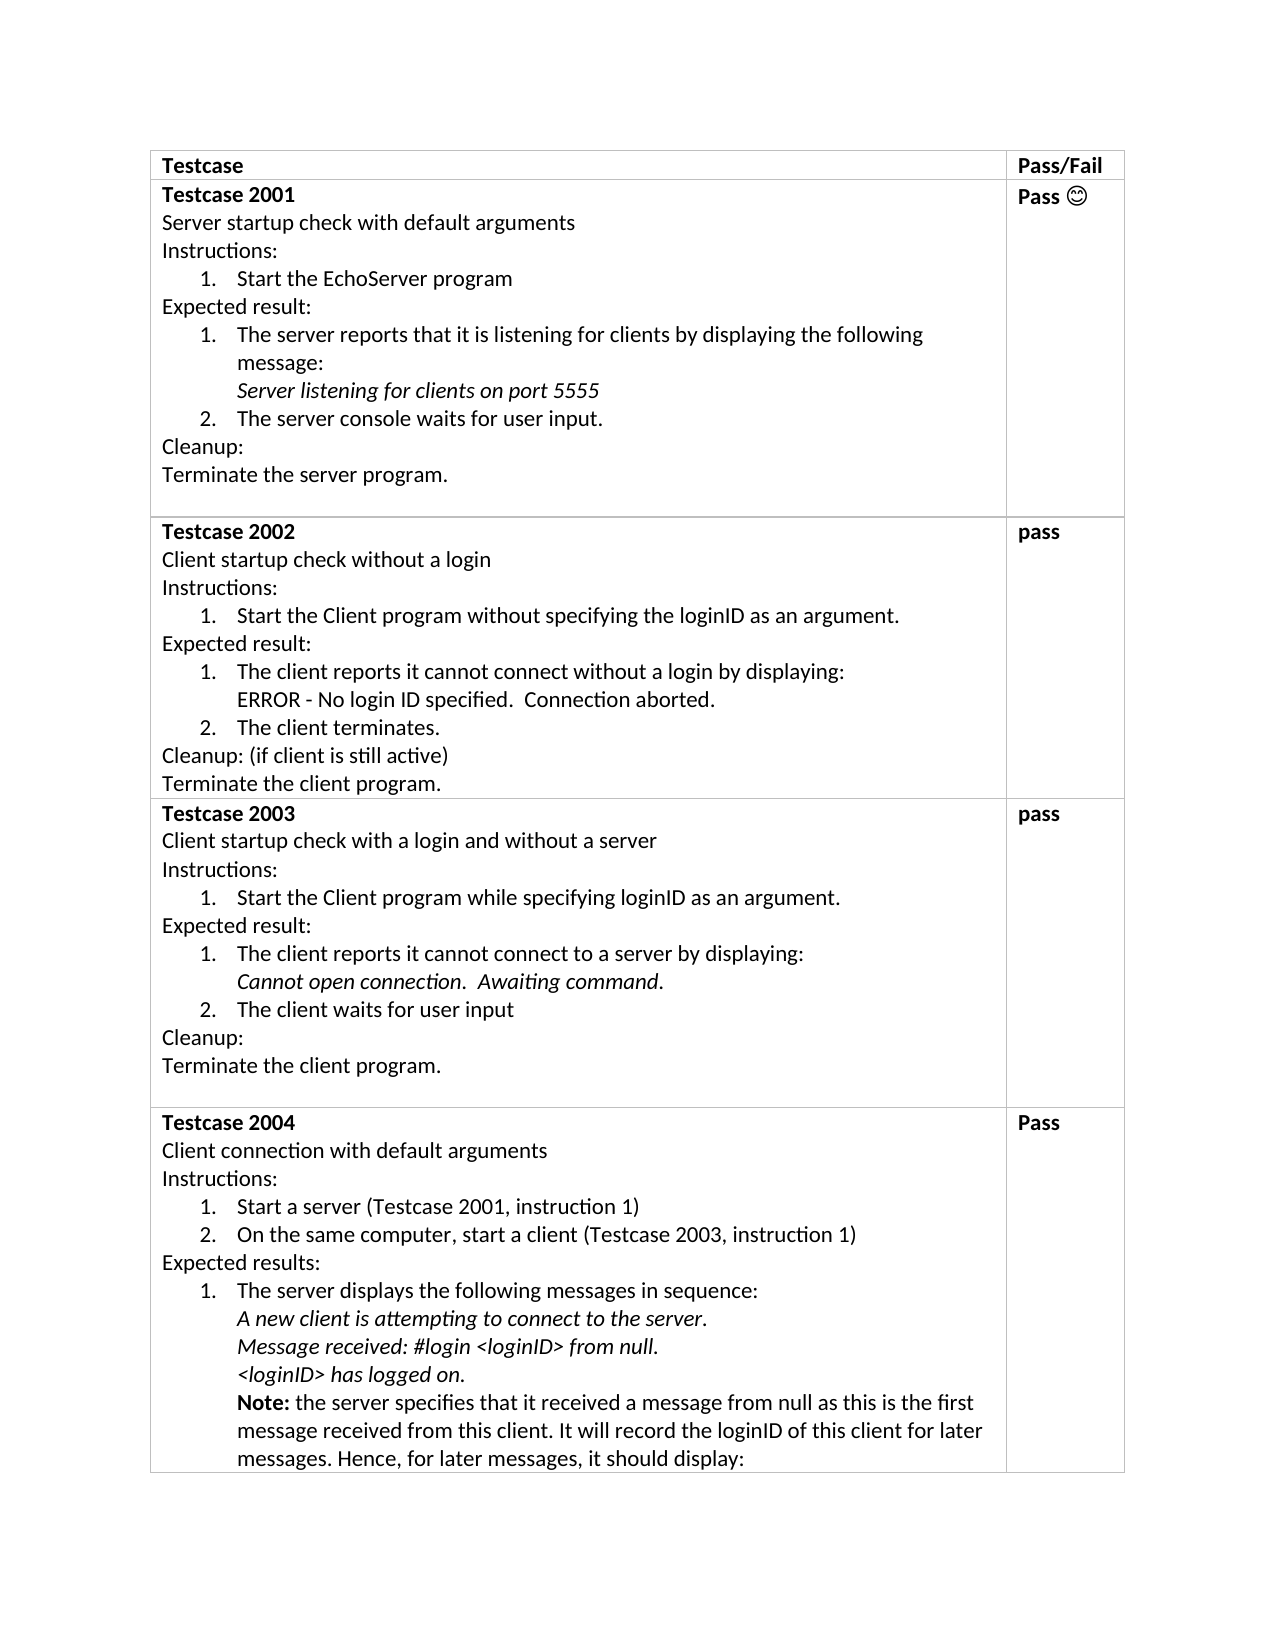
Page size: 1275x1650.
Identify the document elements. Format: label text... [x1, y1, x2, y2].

table_cell Testcase 2002 Client startup check without a login Instructions: Start the Client program without specifying the loginID as an argument. Expected result: The client reports it cannot connect without a login by displaying: ERROR - No login ID specified. Connection aborted. The client terminates. Cleanup: (if client is still active) Terminate the client program. [151, 518, 1006, 798]
table_cell Pass [1007, 1108, 1124, 1472]
table_cell pass [1007, 799, 1124, 1107]
table_cell Pass [1007, 180, 1124, 516]
table_header Testcase [151, 151, 1006, 179]
table_cell Testcase 2003 Client startup check with a login and without a server Instructions: Start the Client program while specifying loginID as an argument. Expected result: The client reports it cannot connect to a server by displaying: Cannot open connection. Awaiting command. The client waits for user input Cleanup: Terminate the client program. [151, 799, 1006, 1107]
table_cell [151, 1108, 1006, 1472]
table_header Pass/Fail [1007, 151, 1124, 179]
table_cell pass [1007, 518, 1124, 798]
table_cell Testcase 2001 Server startup check with default arguments Instructions: Start the EchoServer program Expected result: The server reports that it is listening for clients by displaying the following message: Server listening for clients on port 5555 The server console waits for user input. Cleanup: Terminate the server program. [151, 180, 1006, 516]
